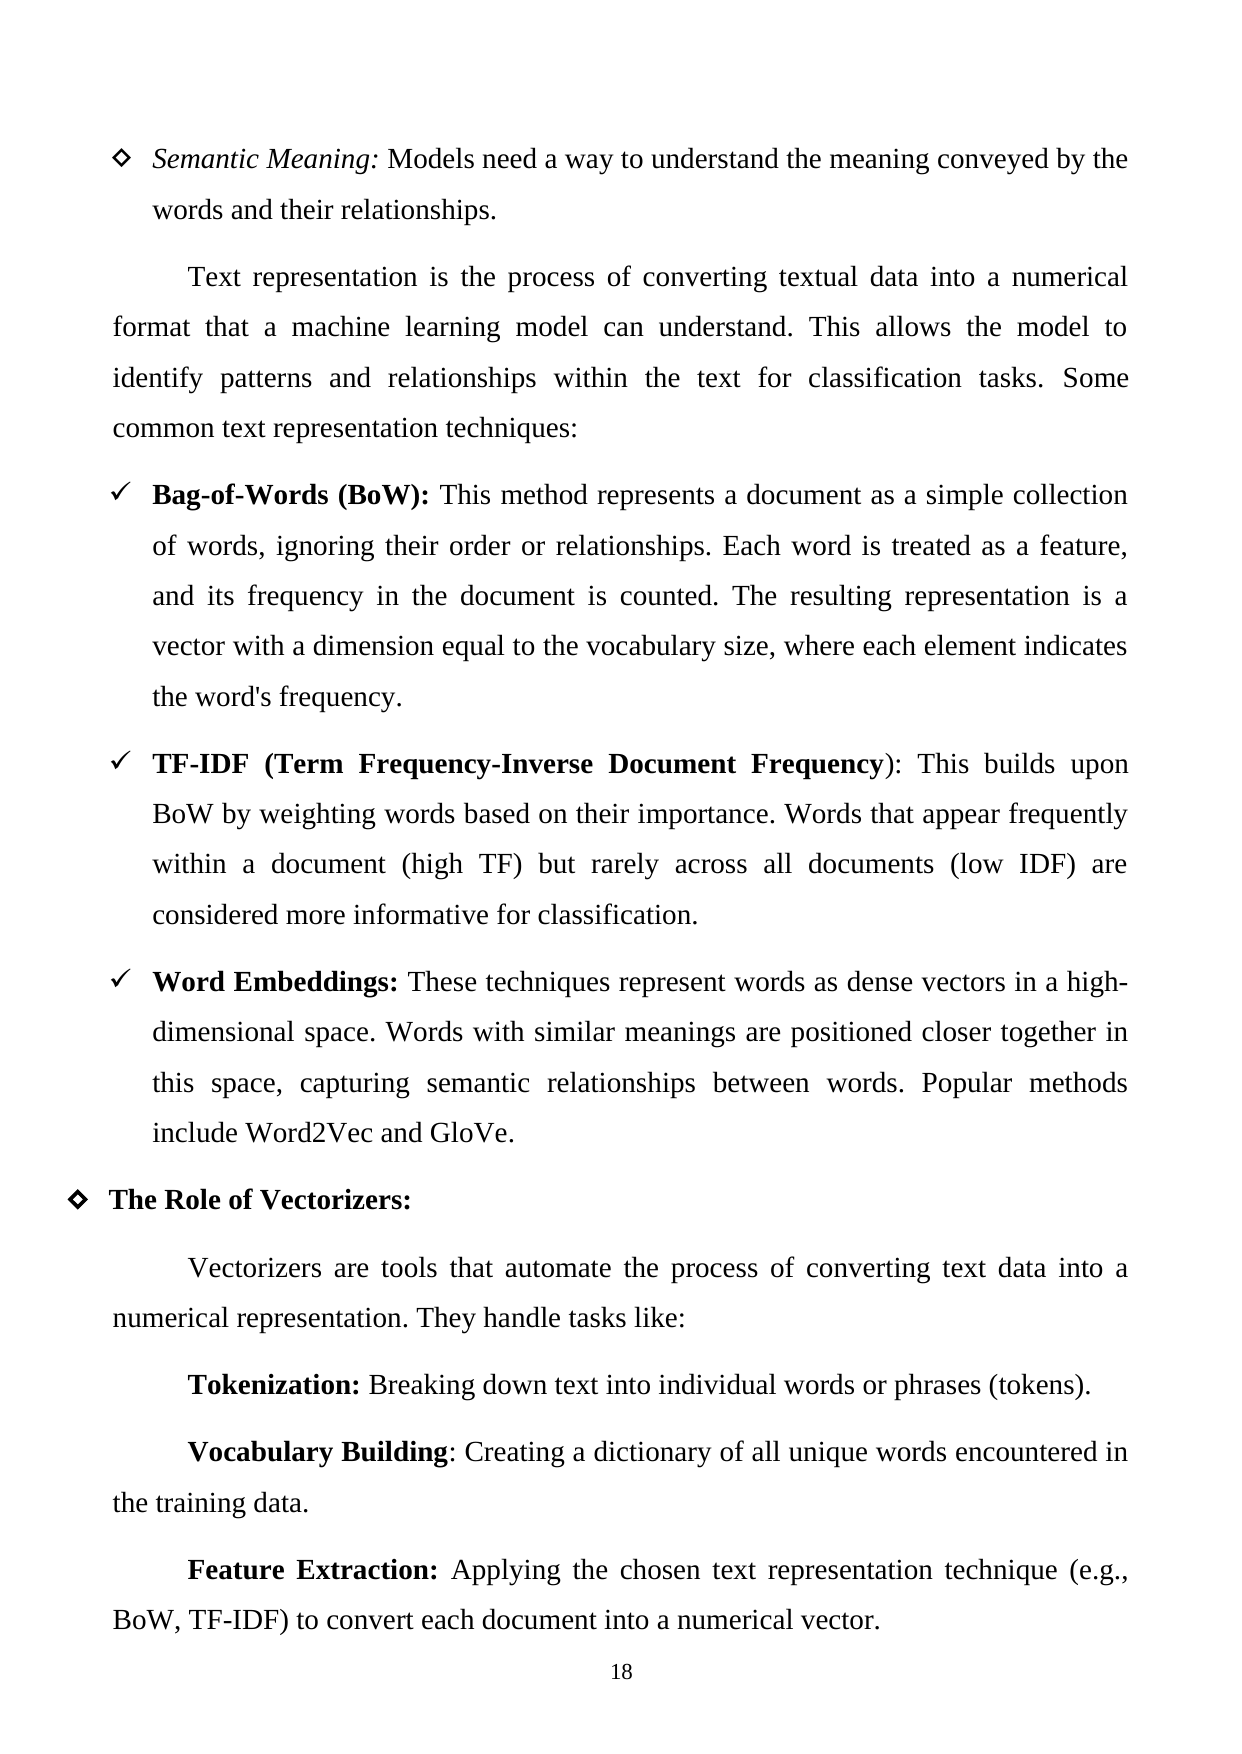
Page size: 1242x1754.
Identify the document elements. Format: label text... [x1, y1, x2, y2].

list The Role of Vectorizers: [64, 1182, 1129, 1216]
list TF-IDF (Term Frequency-Inverse Document Frequency): This builds upon BoW by weighting words based on their importance. Words that appear frequently within a document (high TF) but rarely across all documents (low IDF) are considered more informative for classification. [108, 746, 1129, 931]
text Vocabulary Building: Creating a dictionary of all unique words encountered in the training data. [112, 1434, 1129, 1518]
list Word Embeddings: These techniques represent words as dense vectors in a high-dimensional space. Words with similar meanings are positioned closer together in this space, capturing semantic relationships between words. Popular methods include Word2Vec and GloVe. [108, 964, 1129, 1149]
text Text representation is the process of converting textual data into a numerical format that a machine learning model can understand. This allows the model to identify patterns and relationships within the text for classification tasks. Some common text representation techniques: [112, 259, 1129, 444]
text Tokenization: Breaking down text into individual words or phrases (tokens). [112, 1367, 1129, 1401]
list Bag-of-Words (BoW): This method represents a document as a simple collection of words, ignoring their order or relationships. Each word is treated as a feature, and its frequency in the document is counted. The resulting representation is a vector with a dimension equal to the vocabulary size, where each element indicates the word's frequency. [108, 477, 1129, 712]
list Semantic Meaning: Models need a way to understand the meaning conveyed by the words and their relationships. [108, 142, 1129, 226]
text Vectorizers are tools that automate the process of converting text data into a numerical representation. They handle tasks like: [112, 1250, 1129, 1333]
text Feature Extraction: Applying the chosen text representation technique (e.g., BoW, TF-IDF) to convert each document into a numerical vector. [112, 1552, 1129, 1636]
